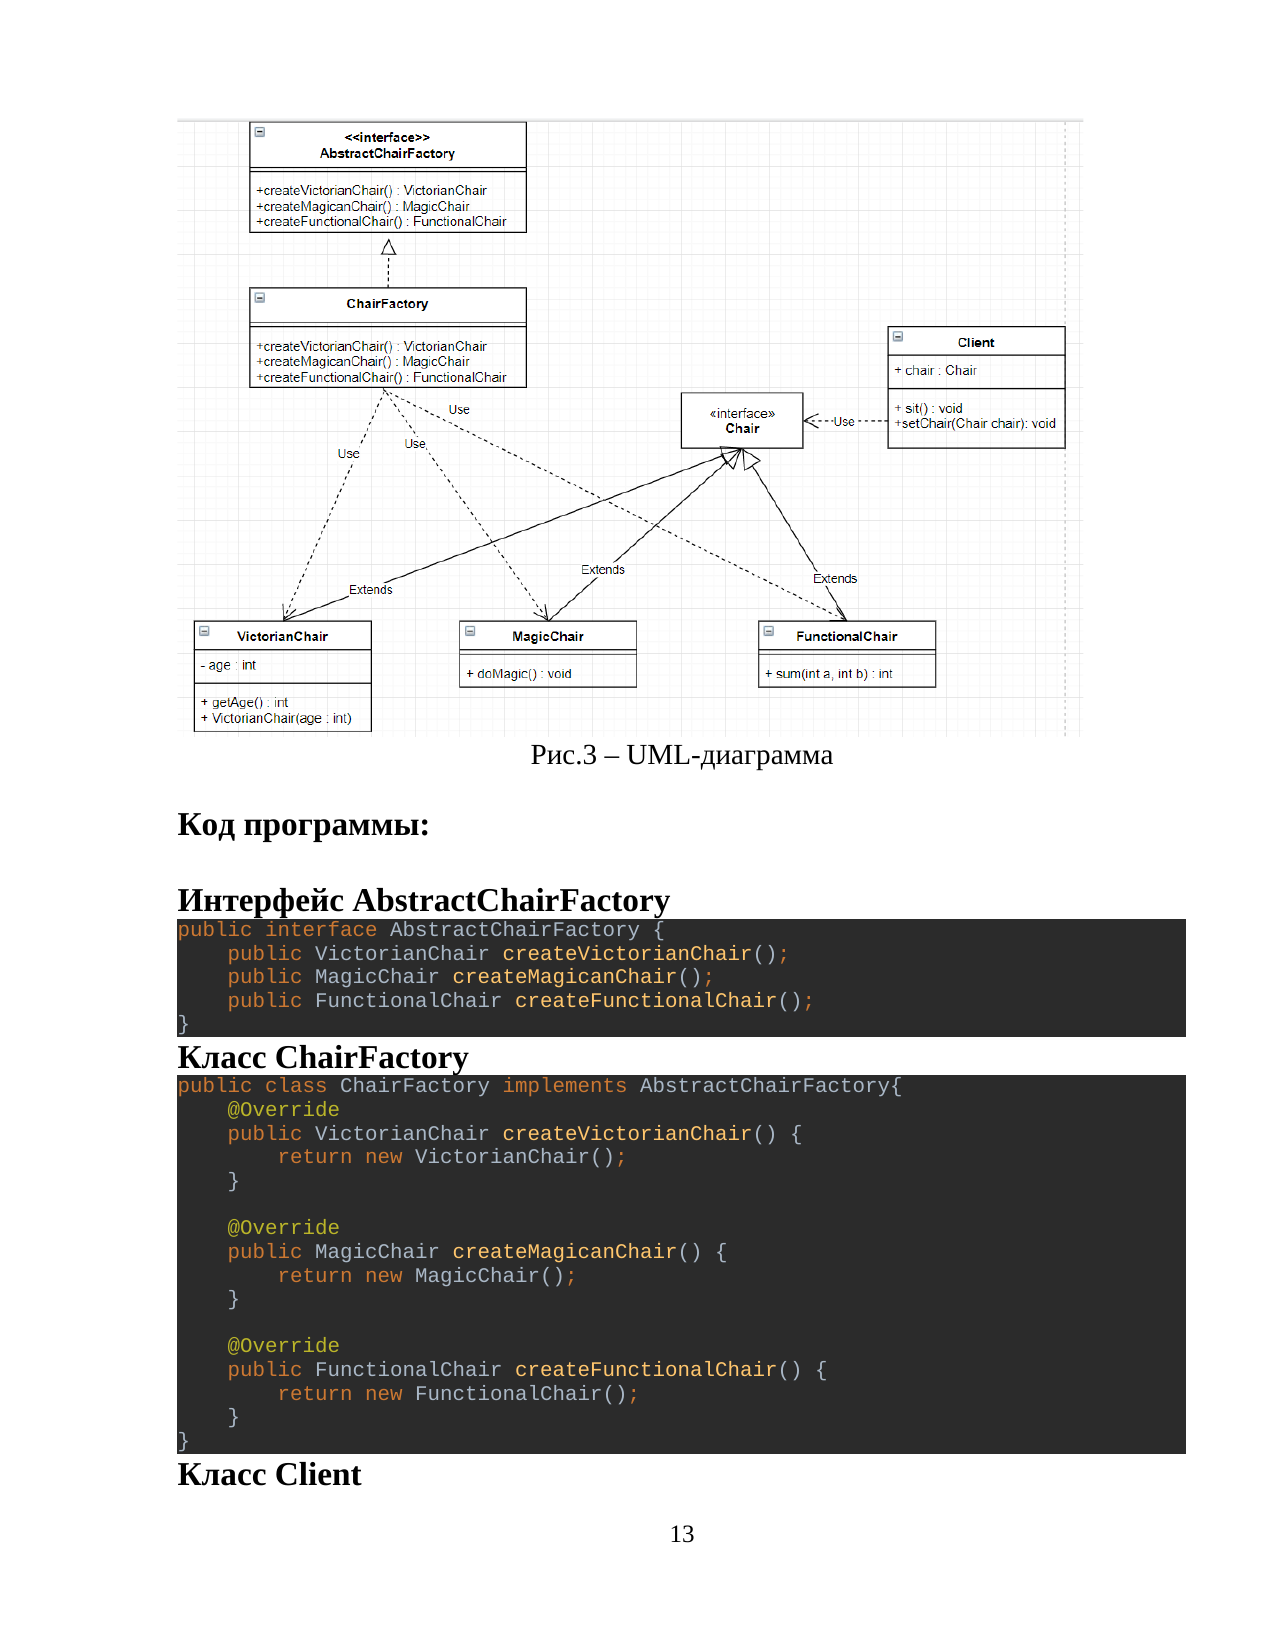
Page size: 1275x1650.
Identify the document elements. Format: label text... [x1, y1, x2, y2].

text Рис.3 – UML-диаграмма [177, 737, 1186, 770]
text public interface AbstractChairFactory { public VictorianChair createVictorianChair(); public MagicChair createMagicanChair(); public FunctionalChair createFunctionalChair(); } [177, 919, 1186, 1037]
text Код программы: [177, 804, 1186, 842]
picture [177, 118, 1084, 737]
text Класс Client [177, 1454, 1186, 1492]
text Интерфейс AbstractChairFactory [177, 881, 1186, 919]
text Класс ChairFactory [177, 1037, 1186, 1075]
text public class ChairFactory implements AbstractChairFactory{ @Override public VictorianChair createVictorianChair() { return new VictorianChair(); } @Override public MagicChair createMagicanChair() { return new MagicChair(); } @Override public FunctionalChair createFunctionalChair() { return new FunctionalChair(); } } [177, 1075, 1186, 1454]
